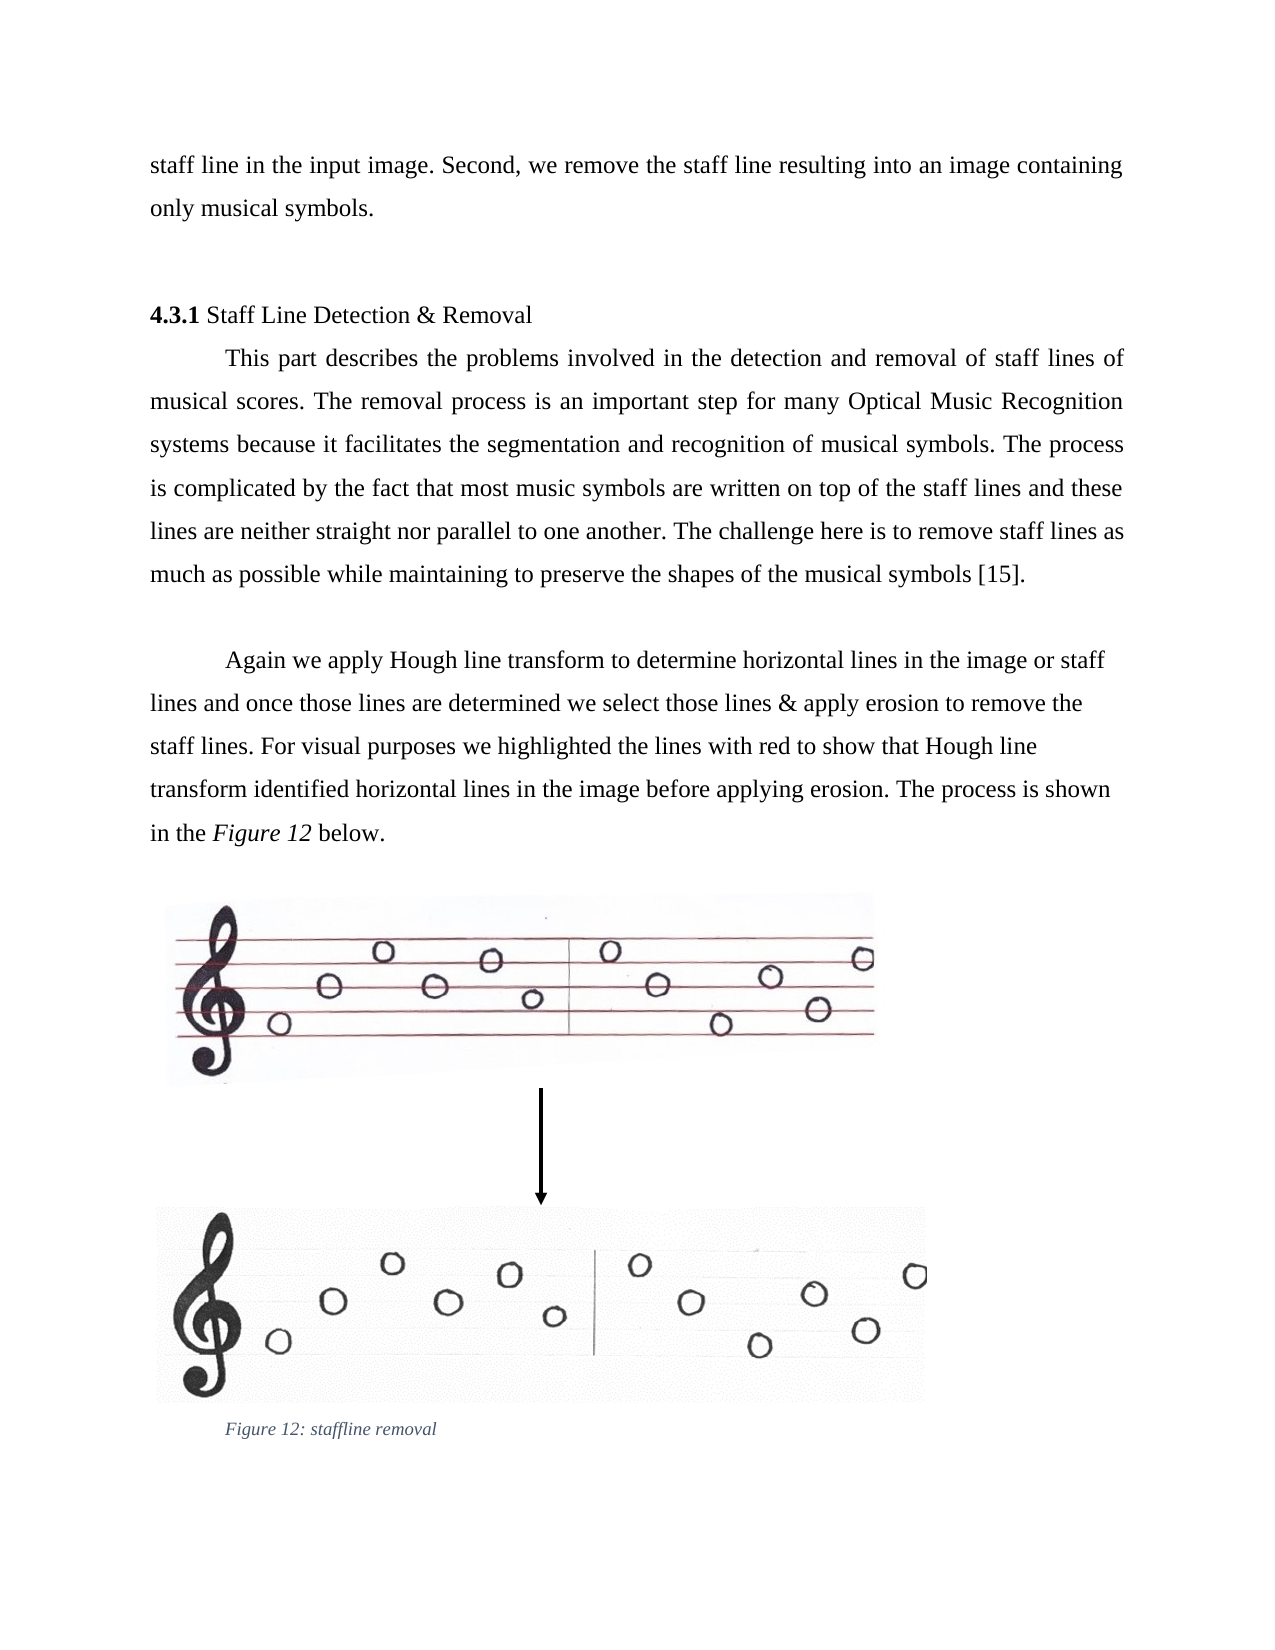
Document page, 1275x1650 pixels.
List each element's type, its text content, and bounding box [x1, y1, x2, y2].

text Figure 12: staffline removal [150, 1417, 1125, 1439]
subtitle 4.3.1 Staff Line Detection & Removal [150, 300, 1125, 329]
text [150, 150, 1125, 222]
text This part describes the problems involved in the detection and removal of staff lines of musical scores. The removal process is an important step for many Optical Music Recognition systems because it facilitates the segmentation and recognition of musical symbols. The process is complicated by the fact that most music symbols are written on top of the staff lines and these lines are neither straight nor parallel to one another. The challenge here is to remove staff lines as much as possible while maintaining to preserve the shapes of the musical symbols [15]. [150, 343, 1125, 588]
picture [150, 860, 932, 1403]
